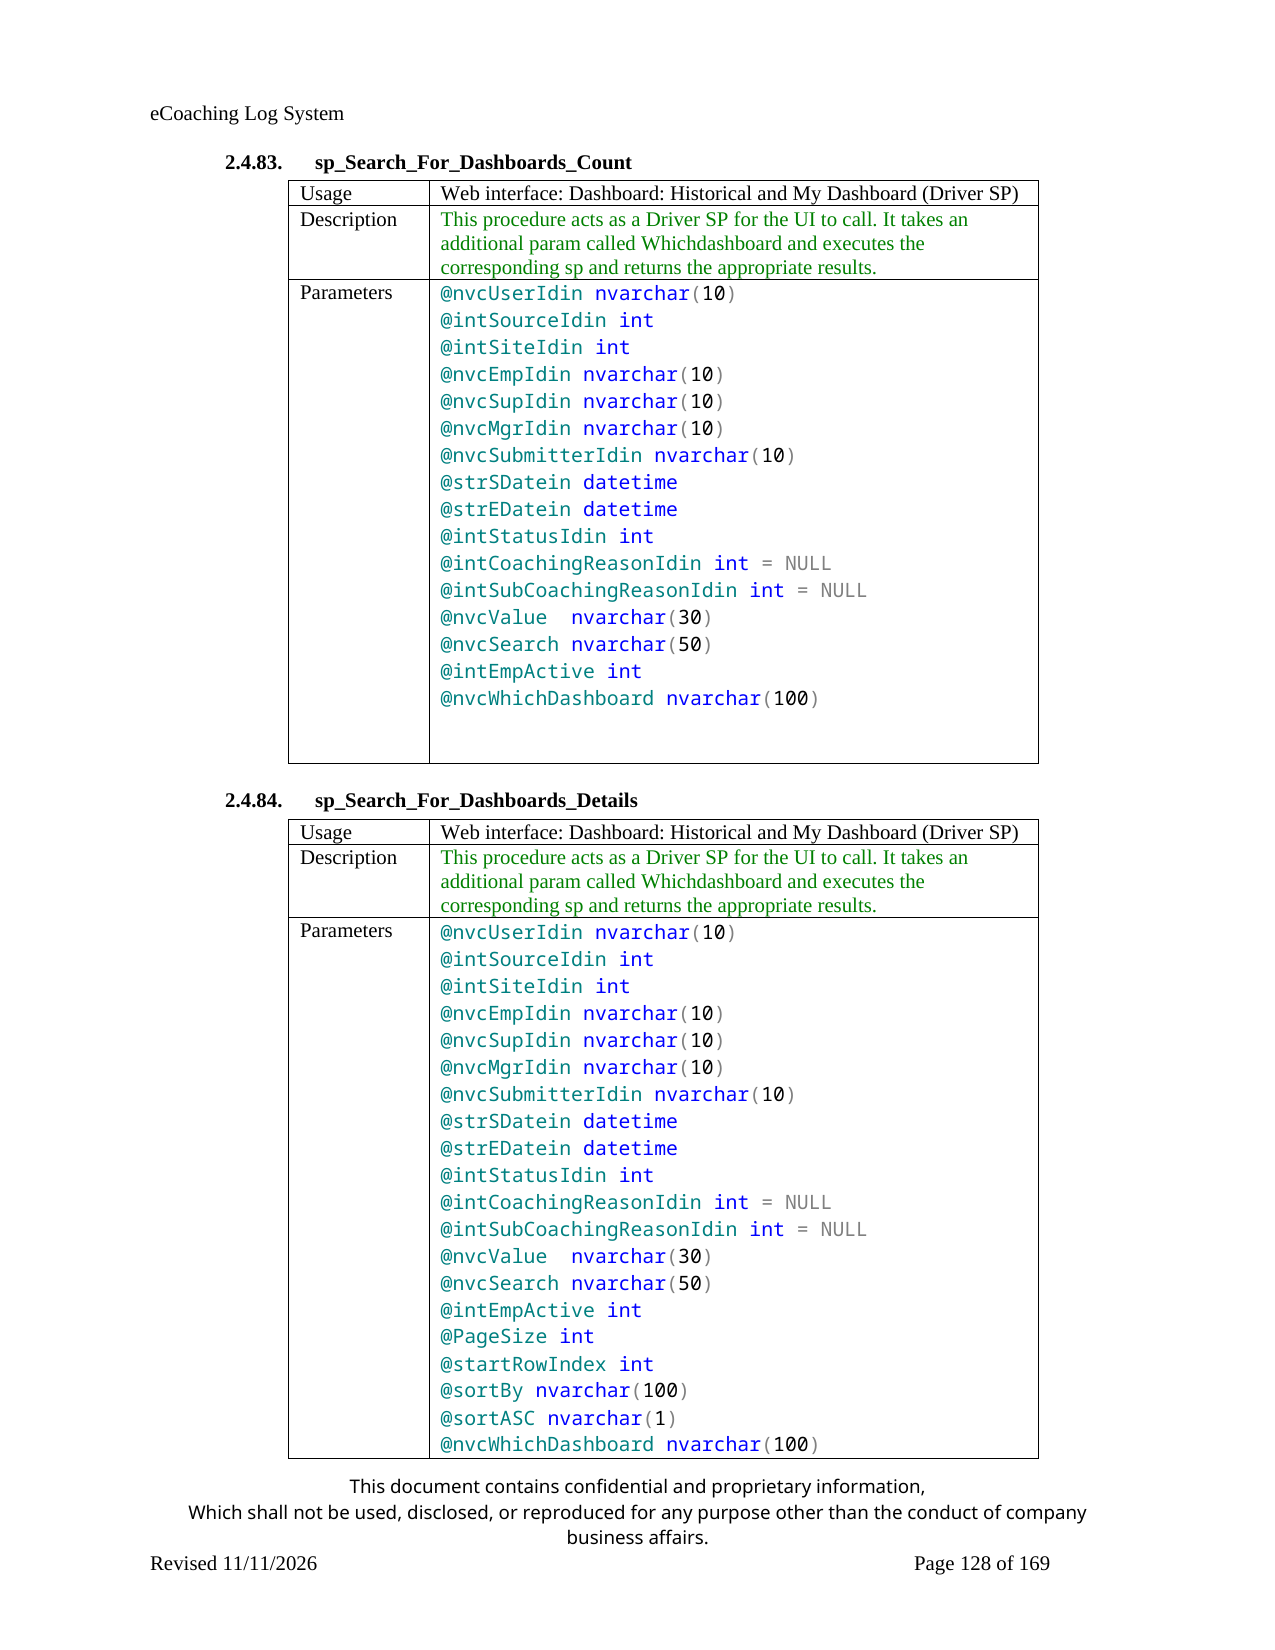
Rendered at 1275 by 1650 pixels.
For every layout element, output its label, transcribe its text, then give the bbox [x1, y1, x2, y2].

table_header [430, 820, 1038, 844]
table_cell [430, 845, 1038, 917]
list sp_Search_For_Dashboards_Details [225, 788, 1125, 812]
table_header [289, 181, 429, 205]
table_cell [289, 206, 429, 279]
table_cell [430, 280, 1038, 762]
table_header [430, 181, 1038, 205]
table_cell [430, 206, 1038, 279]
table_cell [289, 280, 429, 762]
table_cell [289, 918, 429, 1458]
list sp_Search_For_Dashboards_Count [225, 150, 1125, 174]
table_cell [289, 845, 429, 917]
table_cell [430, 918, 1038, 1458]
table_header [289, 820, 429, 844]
